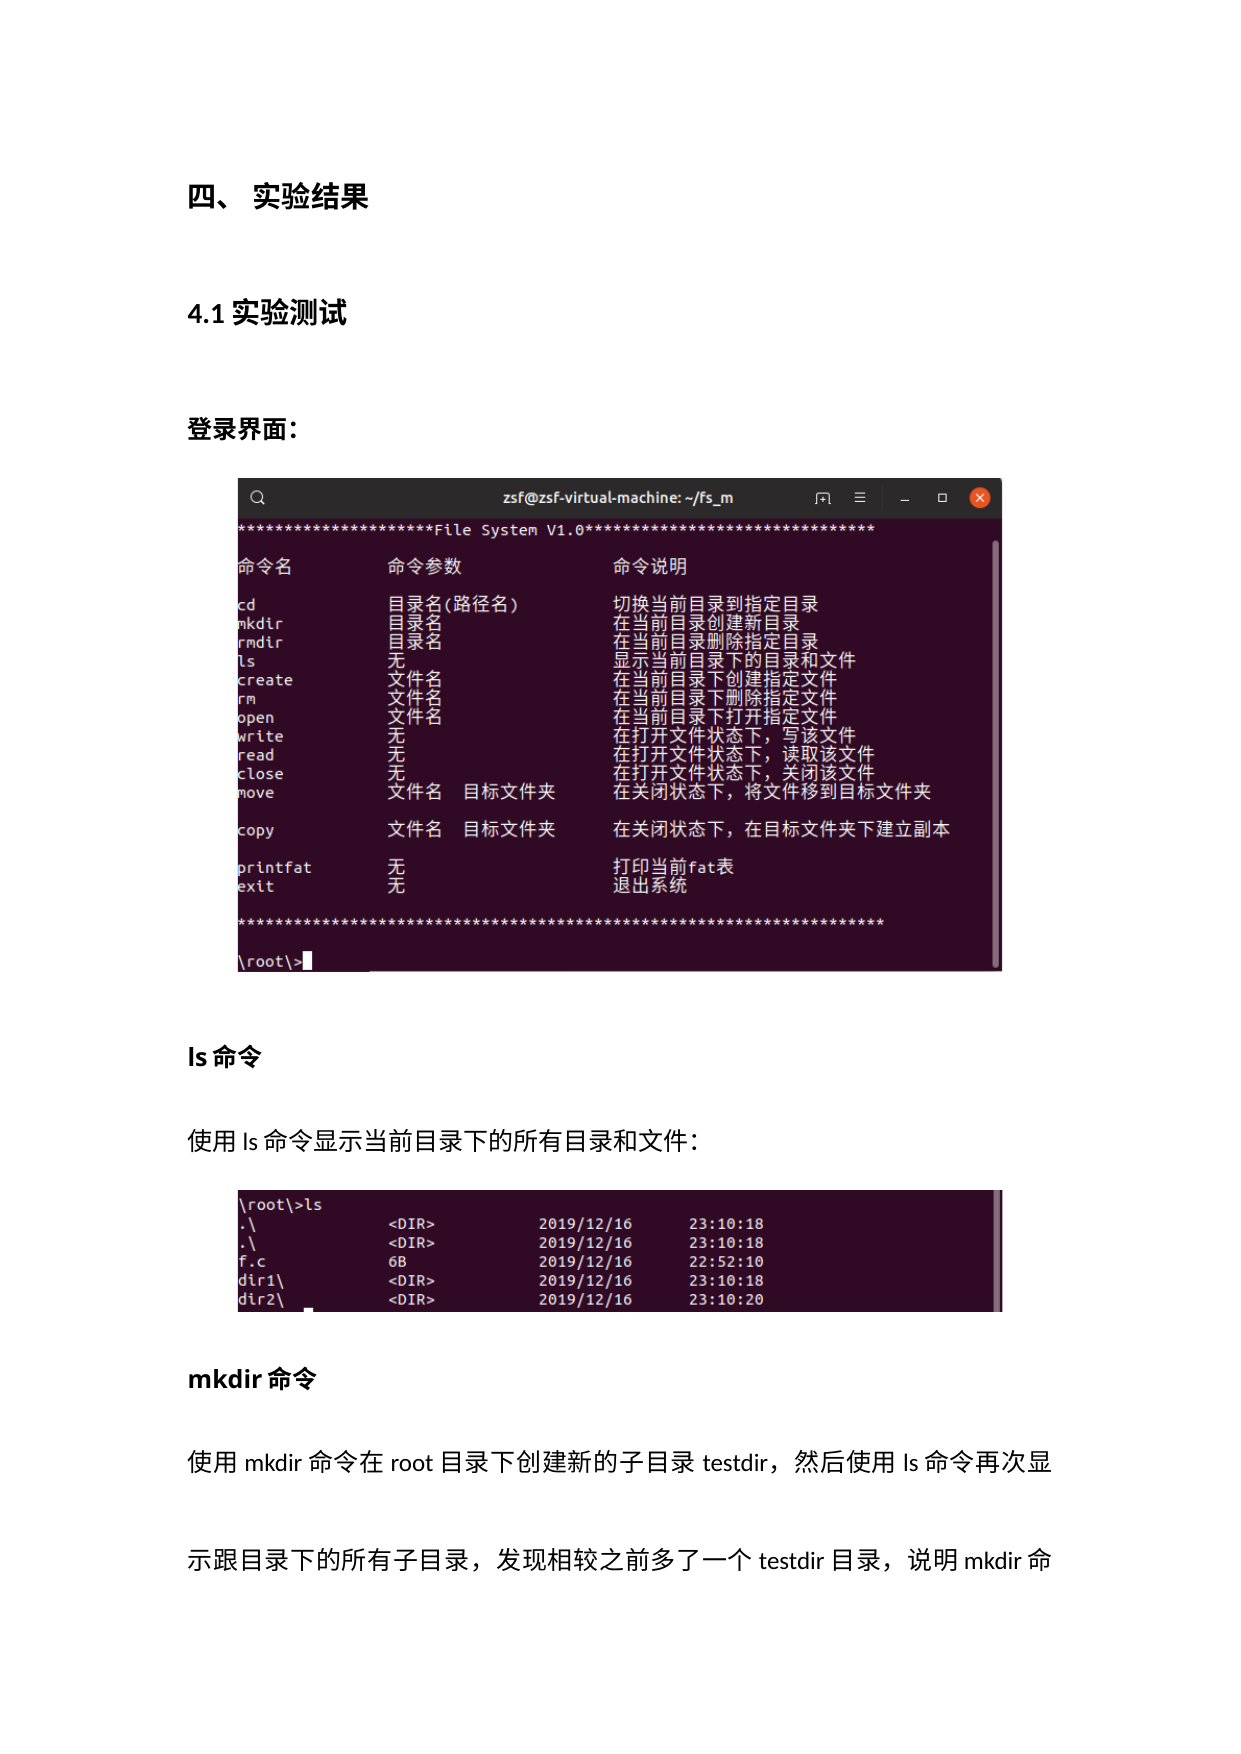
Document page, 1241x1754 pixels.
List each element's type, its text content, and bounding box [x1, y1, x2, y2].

subtitle ls命令 [187, 1023, 1053, 1088]
subtitle 4.1实验测试 [187, 278, 1053, 343]
picture [237, 1190, 1003, 1312]
picture [237, 478, 1003, 972]
subtitle mkdir命令 [187, 1345, 1053, 1410]
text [187, 1428, 1053, 1591]
subtitle 实验结果 [187, 162, 1053, 227]
text 使用ls命令显示当前目录下的所有目录和文件： [187, 1107, 1053, 1172]
subtitle 登录界面： [187, 395, 1053, 460]
